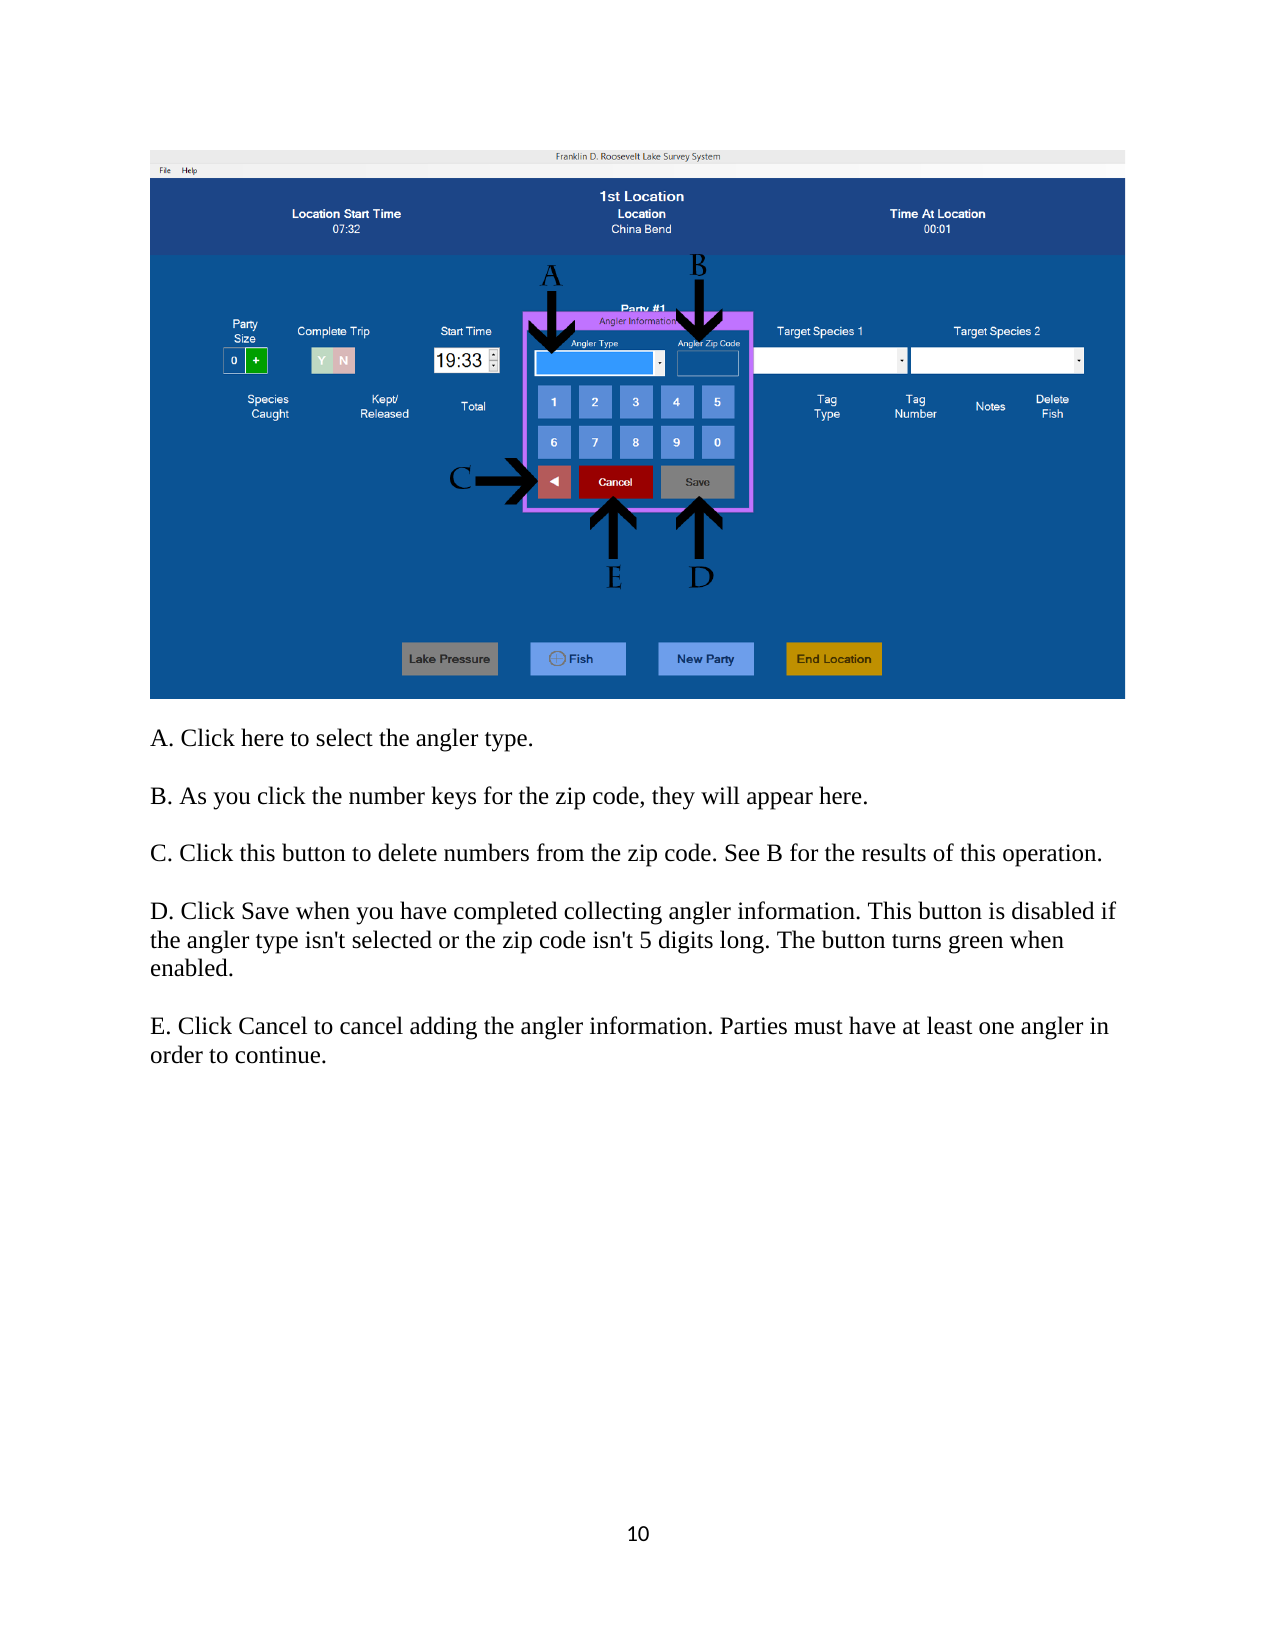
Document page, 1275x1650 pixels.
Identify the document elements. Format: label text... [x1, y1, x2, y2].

picture [150, 150, 1125, 699]
text E. Click Cancel to cancel adding the angler information. Parties must have at least one angler in order to continue. [150, 1011, 1125, 1068]
text B. As you click the number keys for the zip code, they will appear here. [150, 781, 1125, 810]
text D. Click Save when you have completed collecting angler information. This button is disabled if the angler type isn't selected or the zip code isn't 5 digits long. The button turns green when enabled. [150, 896, 1125, 982]
text C. Click this button to delete numbers from the zip code. See B for the results of this operation. [150, 838, 1125, 867]
text A. Click here to select the angler type. [150, 723, 1125, 752]
